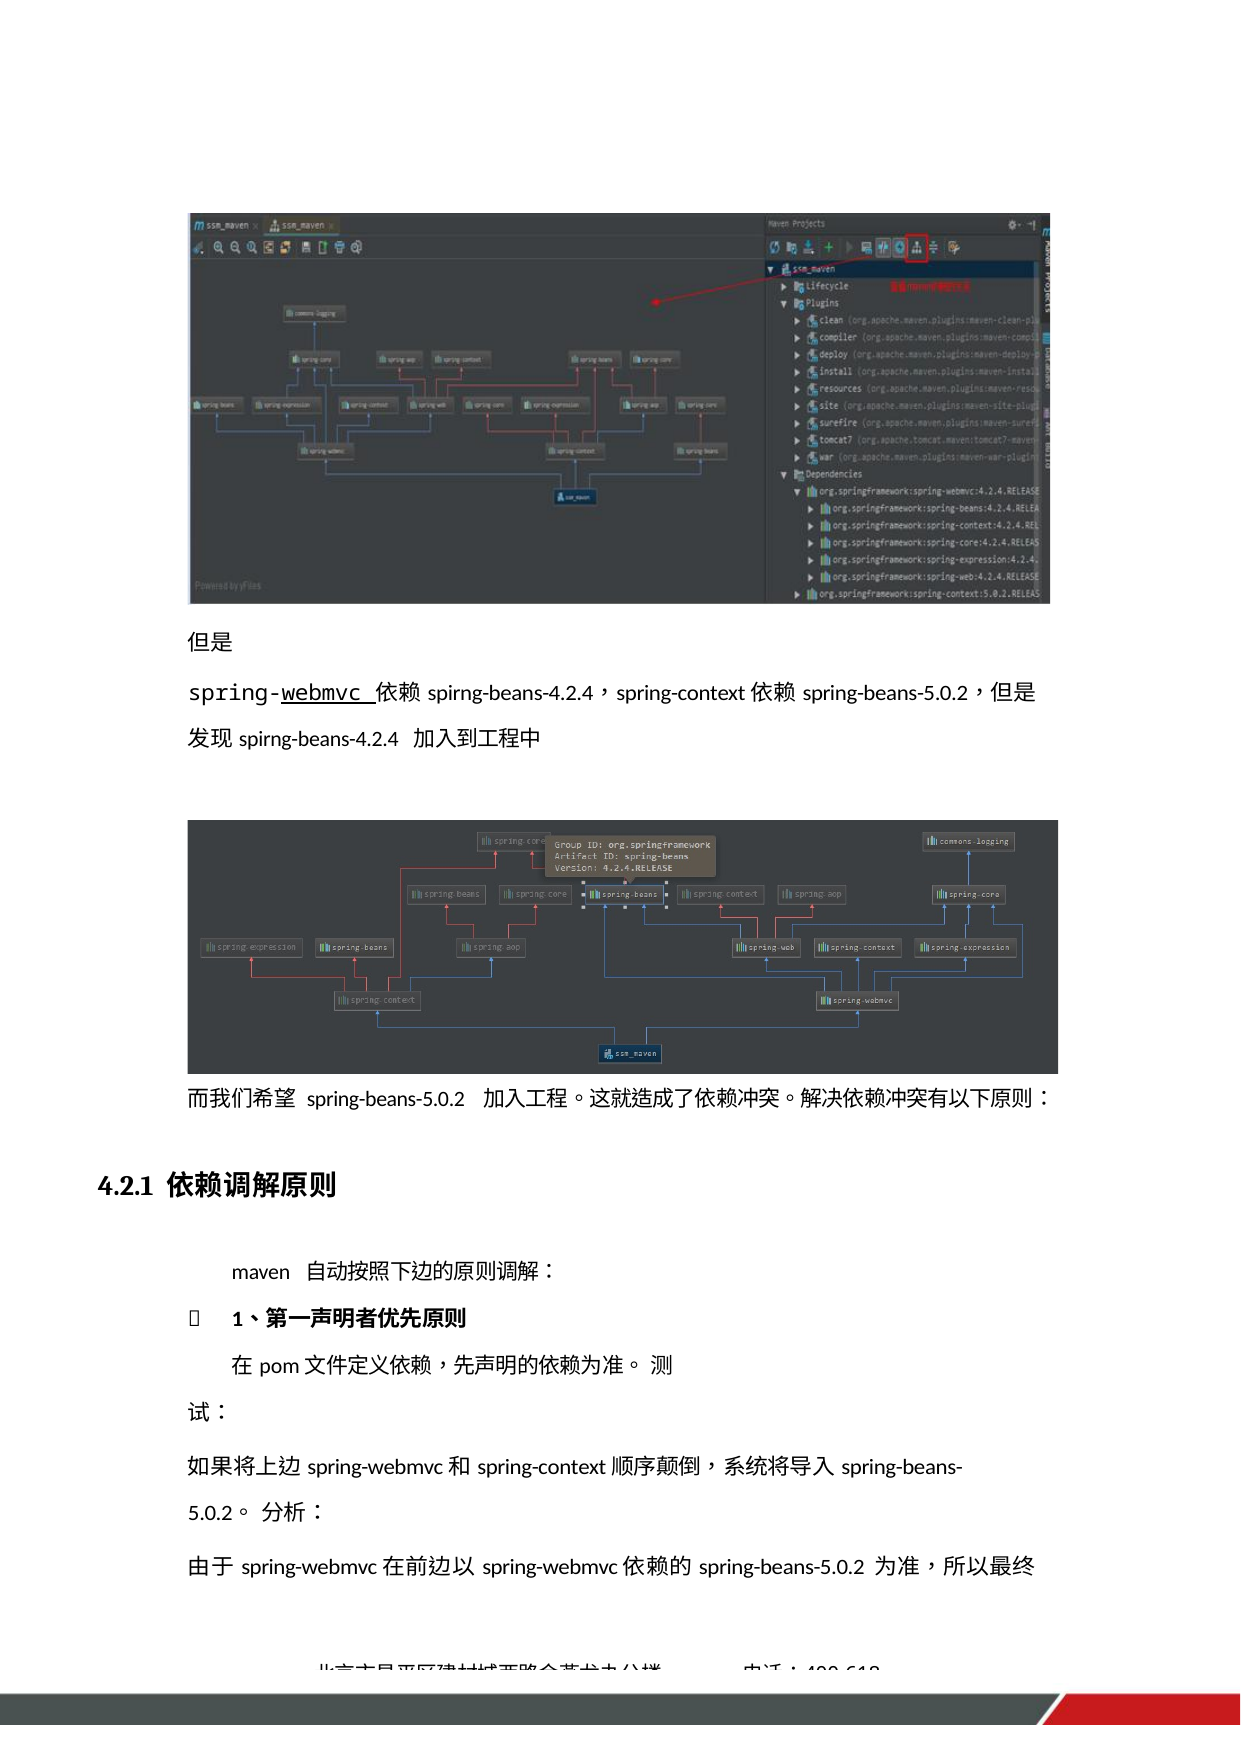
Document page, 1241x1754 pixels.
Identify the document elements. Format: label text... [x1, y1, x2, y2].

text spring-webmvc 依赖 spirng-beans-4.2.4，spring-context 依赖 spring-beans-5.0.2，但是发现 spirng-beans-4.2.4 加入到工程中 [188, 677, 1055, 753]
subtitle 4.2.1 依赖调解原则 [98, 1165, 1055, 1203]
text 但是 [188, 627, 1055, 657]
picture [0, 1634, 1241, 1725]
text 如果将上边 spring-webmvc 和 spring-context 顺序颠倒，系统将导入 spring-beans-5.0.2。 分析： [188, 1451, 1017, 1527]
text 而我们希望 spring-beans-5.0.2 加入工程。这就造成了依赖冲突。解决依赖冲突有以下原则： [188, 1083, 1143, 1112]
picture [187, 820, 1059, 1074]
text maven 自动按照下边的原则调解： [231, 1256, 1055, 1286]
subtitle  1、第一声明者优先原则 [188, 1303, 1055, 1333]
picture [187, 213, 1051, 605]
text 在 pom 文件定义依赖，先声明的依赖为准。 测试： [188, 1350, 715, 1426]
text 由于 spring-webmvc 在前边以 spring-webmvc 依赖的 spring-beans-5.0.2 为准，所以最终 [188, 1551, 1143, 1581]
